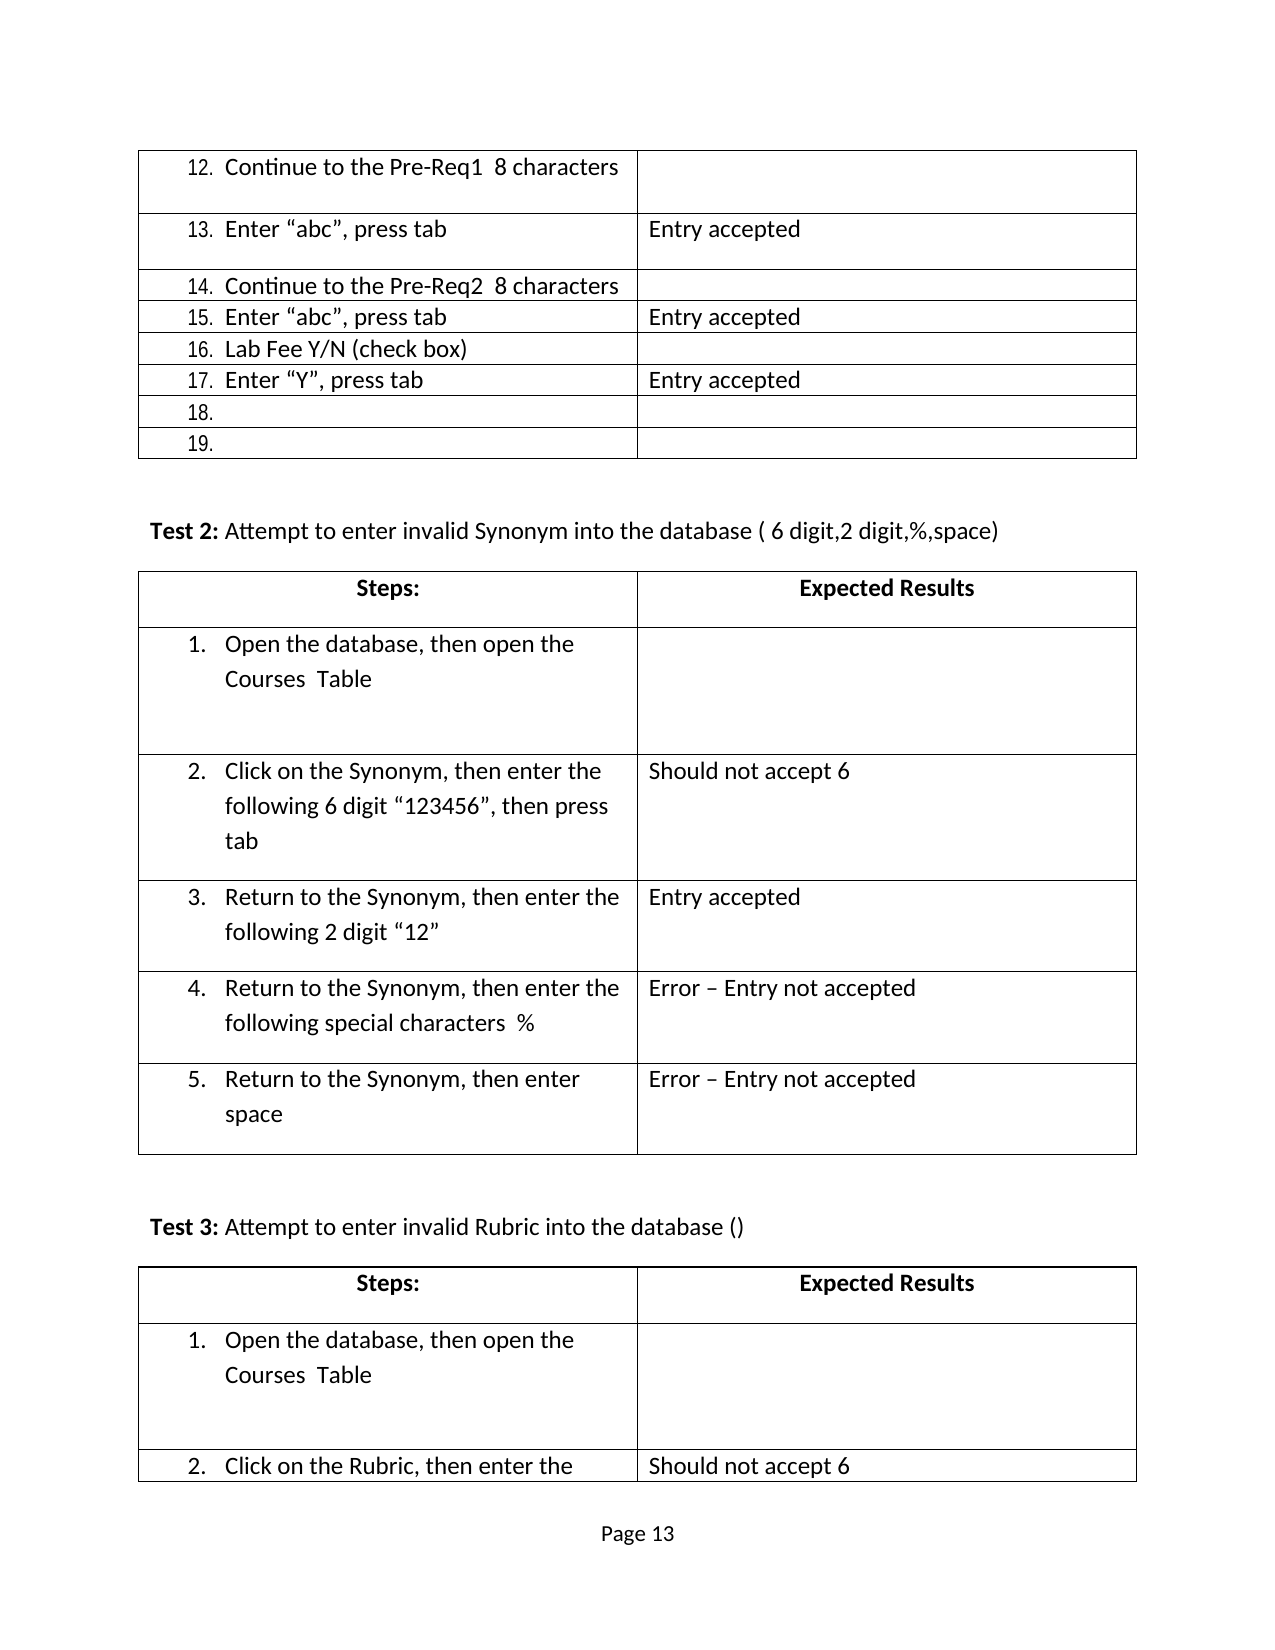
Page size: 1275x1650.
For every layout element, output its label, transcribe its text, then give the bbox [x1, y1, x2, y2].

text Test 3: Attempt to enter invalid Rubric into the database () [150, 1211, 1125, 1241]
table_cell [638, 333, 1136, 363]
table_header Steps: [139, 1268, 637, 1323]
table_cell Entry accepted [638, 881, 1136, 971]
table_cell Enter “Y”, press tab [139, 365, 637, 395]
table_cell Lab Fee Y/N (check box) [139, 333, 637, 363]
table_cell Error – Entry not accepted [638, 1064, 1136, 1154]
table_cell Continue to the Pre-Req2 8 characters [139, 270, 637, 300]
table_cell [638, 270, 1136, 300]
table_cell Continue to the Pre-Req1 8 characters [139, 151, 637, 212]
table_cell Entry accepted [638, 365, 1136, 395]
table_cell [638, 628, 1136, 754]
table_cell Entry accepted [638, 214, 1136, 269]
table_cell Enter “abc”, press tab [139, 301, 637, 332]
table_cell Should not accept 6 [638, 755, 1136, 880]
table_cell Return to the Synonym, then enter the following 2 digit “12” [139, 881, 637, 971]
table_cell [638, 1324, 1136, 1449]
table_cell Enter “abc”, press tab [139, 214, 637, 269]
table_cell [139, 396, 637, 427]
table_cell [638, 396, 1136, 427]
table_header Steps: [139, 572, 637, 627]
table_cell Click on the Synonym, then enter the following 6 digit “123456”, then press tab [139, 755, 637, 880]
table_cell [139, 428, 637, 458]
table_cell Entry accepted [638, 301, 1136, 332]
table_cell Open the database, then open the Courses Table [139, 628, 637, 754]
table_cell [638, 151, 1136, 212]
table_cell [139, 1450, 637, 1481]
table_cell Error – Entry not accepted [638, 972, 1136, 1062]
table_cell Open the database, then open the Courses Table [139, 1324, 637, 1449]
table_cell Should not accept 6 [638, 1450, 1136, 1481]
table_header Expected Results [638, 1268, 1136, 1323]
table_cell Return to the Synonym, then enter the following special characters % [139, 972, 637, 1062]
table_cell [638, 428, 1136, 458]
table_header Expected Results [638, 572, 1136, 627]
table_cell Return to the Synonym, then enter space [139, 1064, 637, 1154]
text Test 2: Attempt to enter invalid Synonym into the database ( 6 digit,2 digit,%,space) [150, 515, 1125, 546]
